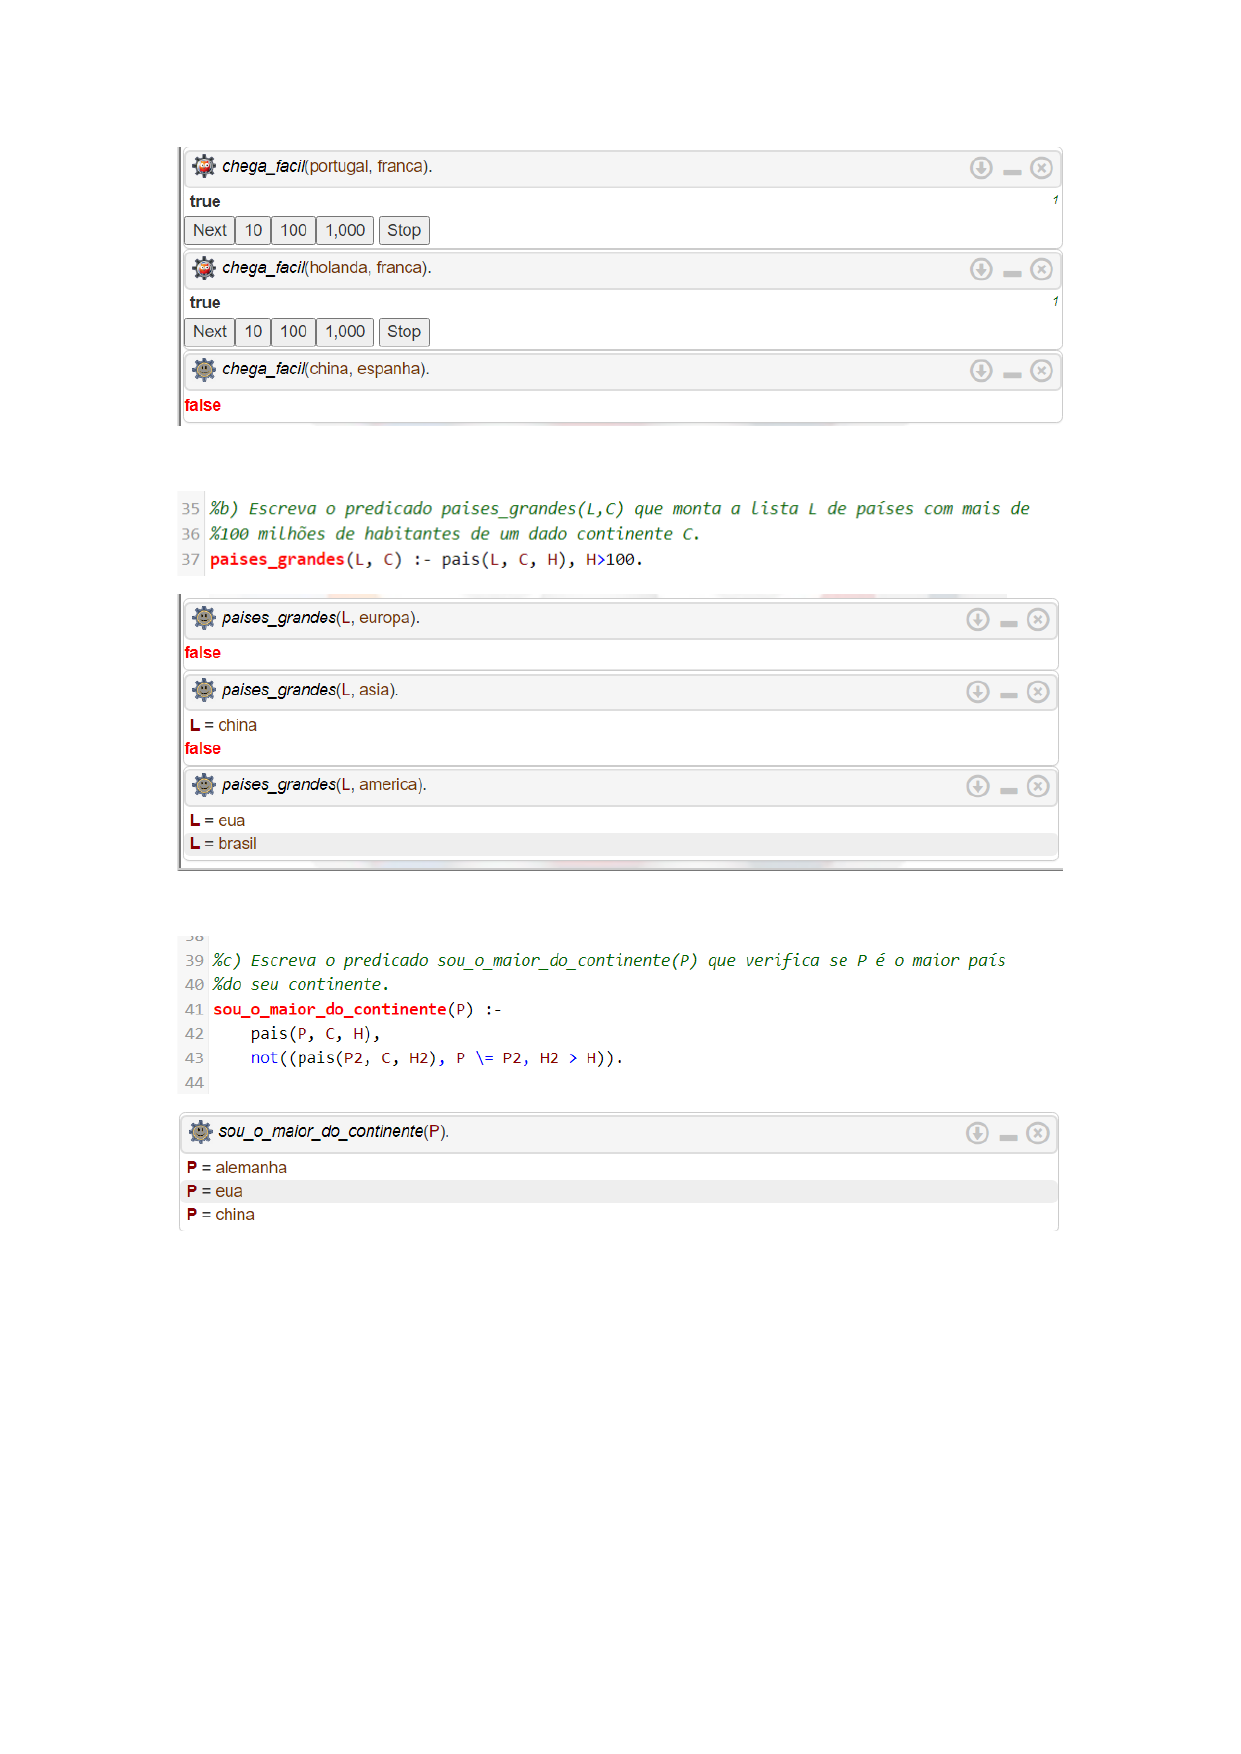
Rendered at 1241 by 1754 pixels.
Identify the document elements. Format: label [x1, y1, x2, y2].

picture [177, 594, 1063, 871]
picture [177, 1112, 1063, 1231]
picture [177, 147, 1063, 426]
picture [177, 936, 1063, 1094]
picture [177, 491, 1063, 576]
